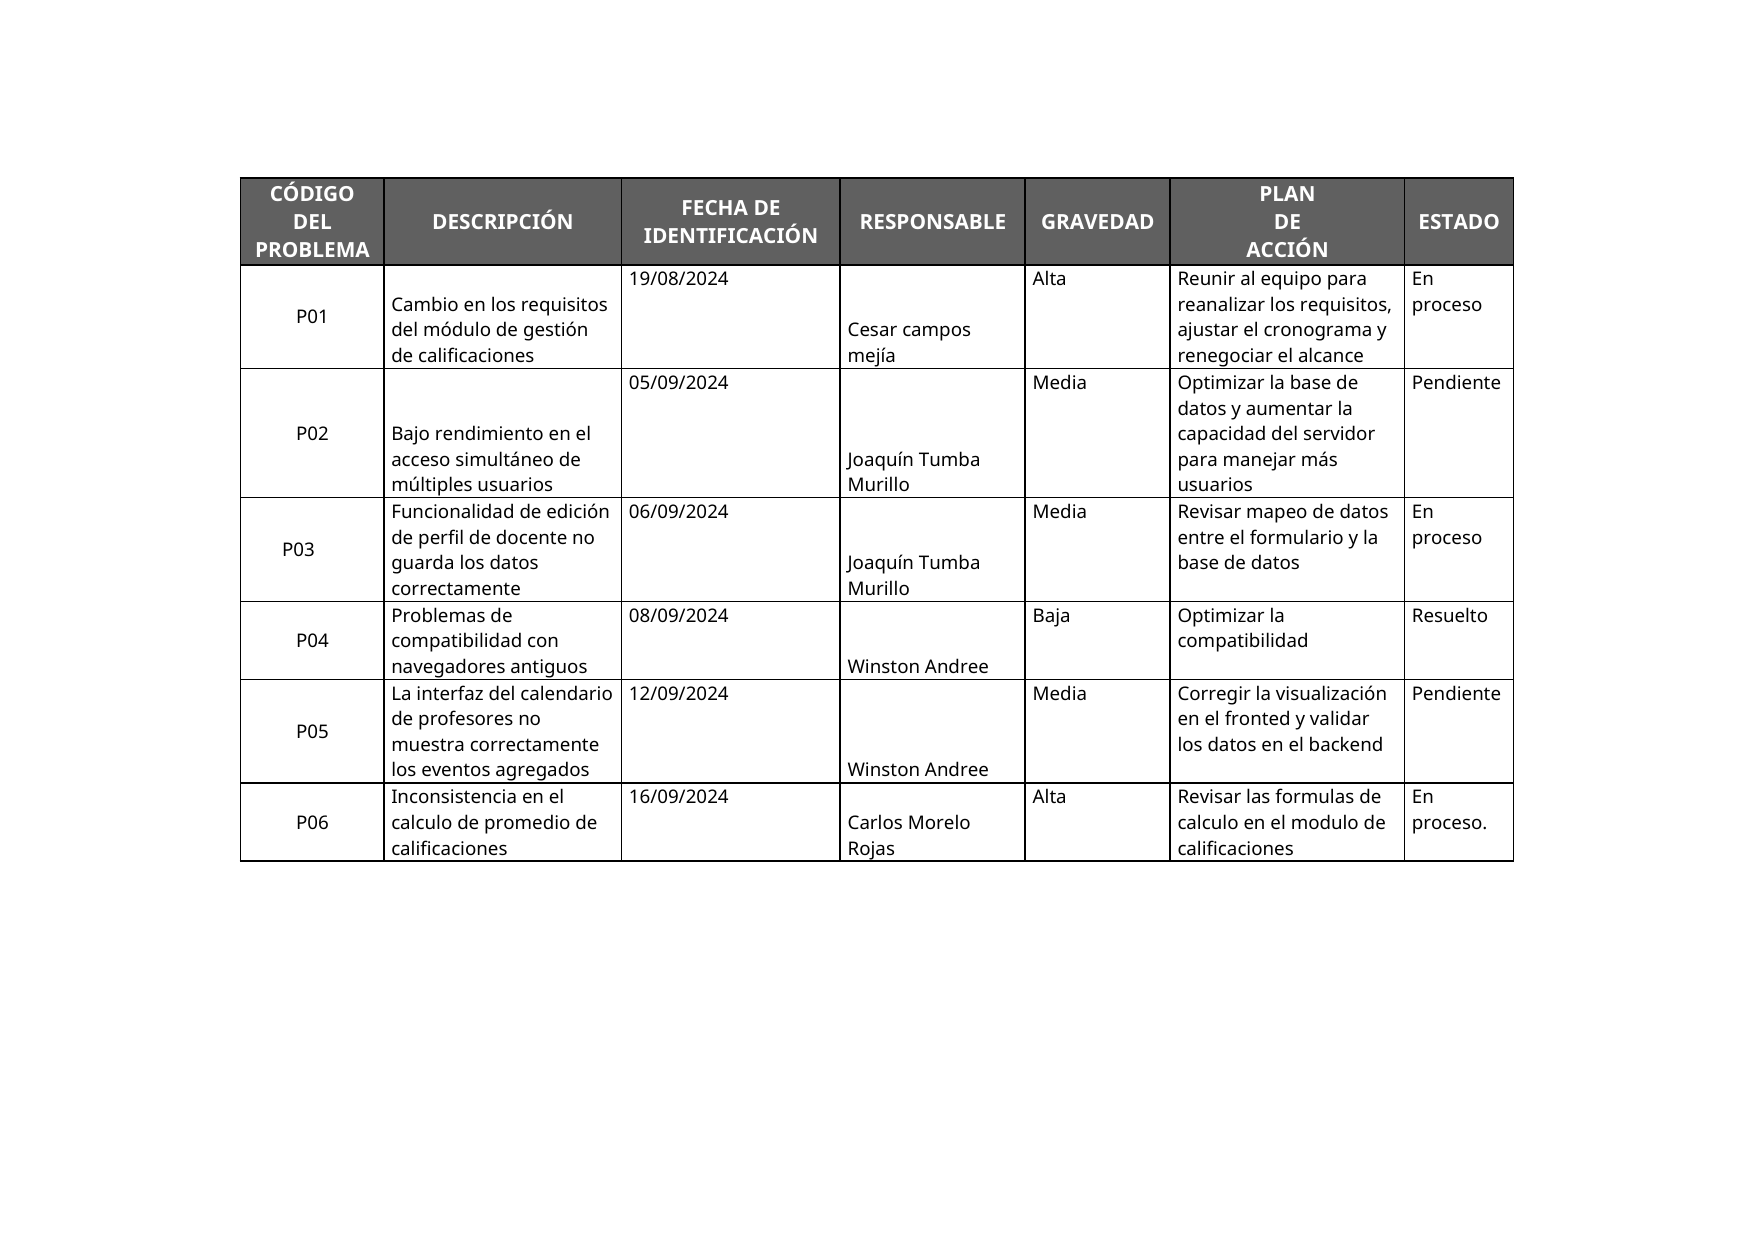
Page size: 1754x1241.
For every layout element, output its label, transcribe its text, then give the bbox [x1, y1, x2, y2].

table_cell Bajo rendimiento en el acceso simultáneo de múltiples usuarios [385, 369, 621, 497]
table_cell Alta [1026, 784, 1169, 860]
table_cell P01 [241, 266, 383, 368]
table_cell En proceso [1405, 266, 1513, 368]
table_cell Corregir la visualización en el fronted y validar los datos en el backend [1171, 680, 1404, 782]
table_header RESPONSABLE [841, 179, 1024, 264]
table_cell Winston Andree [841, 680, 1024, 782]
table_cell P06 [241, 784, 383, 860]
table_header CÓDIGO DEL PROBLEMA [241, 179, 383, 264]
table_cell Media [1026, 498, 1169, 601]
table_cell 19/08/2024 [622, 266, 839, 368]
table_header GRAVEDAD [1026, 179, 1169, 264]
table_cell Pendiente [1405, 680, 1513, 782]
table_cell P05 [241, 680, 383, 782]
table_cell Winston Andree [841, 602, 1024, 679]
table_cell Cesar campos mejía [841, 266, 1024, 368]
table_cell 16/09/2024 [622, 784, 839, 860]
table_header ESTADO [1405, 179, 1513, 264]
table_cell Revisar mapeo de datos entre el formulario y la base de datos [1171, 498, 1404, 601]
table_cell Resuelto [1405, 602, 1513, 679]
table_header FECHA DE IDENTIFICACIÓN [622, 179, 839, 264]
table_cell En proceso [1405, 498, 1513, 601]
table_cell Revisar las formulas de calculo en el modulo de calificaciones [1171, 784, 1404, 860]
table_cell La interfaz del calendario de profesores no muestra correctamente los eventos agregados [385, 680, 621, 782]
table_cell En proceso. [1405, 784, 1513, 860]
table_cell Reunir al equipo para reanalizar los requisitos, ajustar el cronograma y renegociar el alcance [1171, 266, 1404, 368]
table_cell P02 [241, 369, 383, 497]
table_cell 08/09/2024 [622, 602, 839, 679]
table_cell Media [1026, 680, 1169, 782]
table_cell Optimizar la compatibilidad [1171, 602, 1404, 679]
table_cell 06/09/2024 [622, 498, 839, 601]
table_cell Alta [1026, 266, 1169, 368]
table_cell Inconsistencia en el calculo de promedio de calificaciones [385, 784, 621, 860]
table_cell Cambio en los requisitos del módulo de gestión de calificaciones [385, 266, 621, 368]
table_cell Joaquín Tumba Murillo [841, 369, 1024, 497]
table_cell Optimizar la base de datos y aumentar la capacidad del servidor para manejar más usuarios [1171, 369, 1404, 497]
table_header DESCRIPCIÓN [385, 179, 621, 264]
table_cell Carlos Morelo Rojas [841, 784, 1024, 860]
table_cell P03 [241, 498, 383, 601]
table_cell P04 [241, 602, 383, 679]
table_cell 05/09/2024 [622, 369, 839, 497]
table_header PLAN DE ACCIÓN [1171, 179, 1404, 264]
table_cell Funcionalidad de edición de perfil de docente no guarda los datos correctamente [385, 498, 621, 601]
table_cell Pendiente [1405, 369, 1513, 497]
table_cell Problemas de compatibilidad con navegadores antiguos [385, 602, 621, 679]
table_cell Media [1026, 369, 1169, 497]
table_cell 12/09/2024 [622, 680, 839, 782]
table_cell Joaquín Tumba Murillo [841, 498, 1024, 601]
table_cell Baja [1026, 602, 1169, 679]
